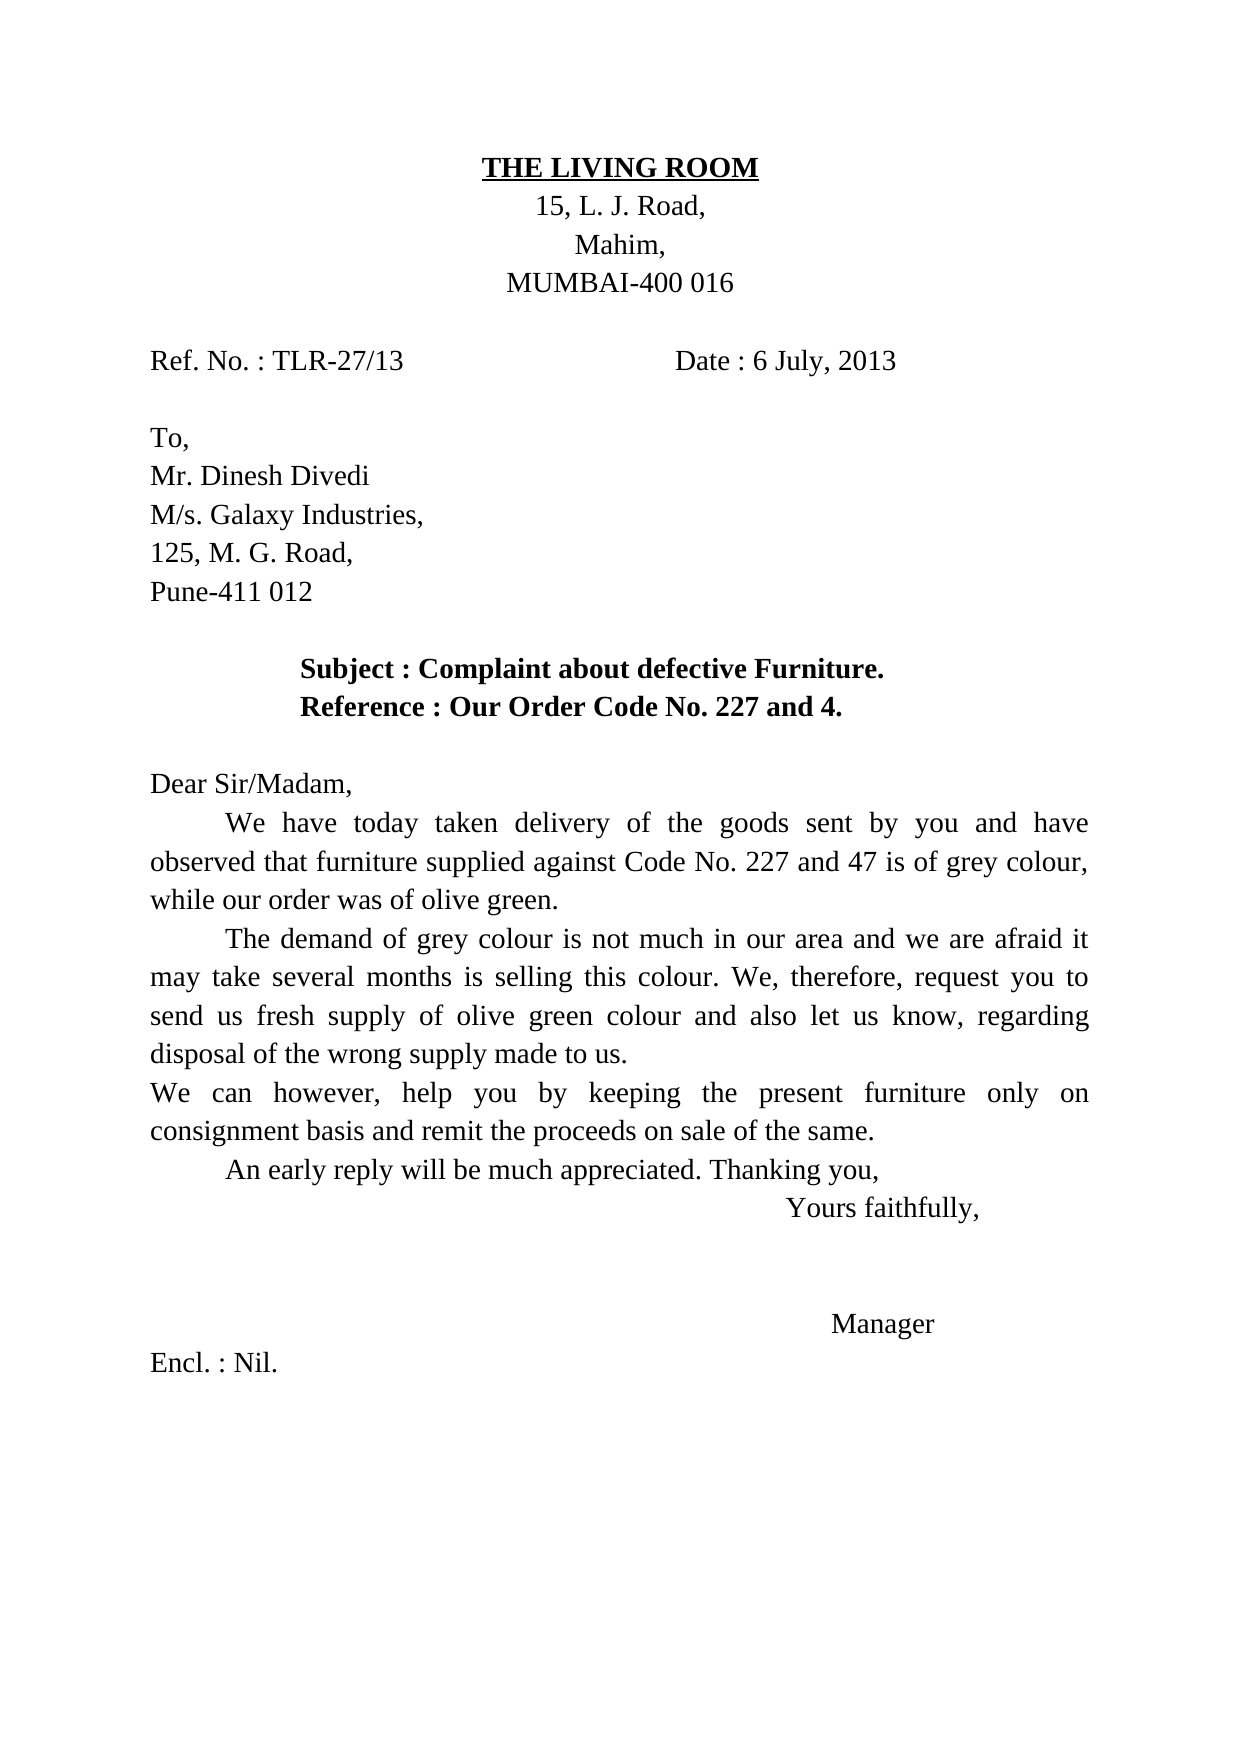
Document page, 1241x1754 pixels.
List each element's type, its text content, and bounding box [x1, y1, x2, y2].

text Pune-411 012 [150, 574, 1090, 607]
text 125, M. G. Road, [150, 535, 1090, 569]
text Dear Sir/Madam, [150, 767, 1090, 800]
text M/s. Galaxy Industries, [150, 497, 1090, 530]
text Encl. : Nil. [150, 1345, 1090, 1378]
text Manager [675, 1306, 1090, 1340]
text Mahim, [150, 227, 1090, 261]
text Reference : Our Order Code No. 227 and 4. [150, 689, 1090, 723]
text An early reply will be much appreciated. Thanking you, [150, 1152, 1090, 1186]
text MUMBAI-400 016 [150, 266, 1090, 299]
text To, [150, 420, 1090, 453]
text 15, L. J. Road, [150, 188, 1090, 222]
text THE LIVING ROOM [150, 150, 1090, 183]
text We can however, help you by keeping the present furniture only on consignment basis and remit the proceeds on sale of the same. [150, 1075, 1090, 1147]
text Subject : Complaint about defective Furniture. [150, 651, 1090, 684]
text We have today taken delivery of the goods sent by you and have observed that furniture supplied against Code No. 227 and 47 is of grey colour, while our order was of olive green. [150, 805, 1090, 916]
text Ref. No. : TLR-27/13 Date : 6 July, 2013 [150, 343, 1090, 376]
text Mr. Dinesh Divedi [150, 458, 1090, 492]
text Yours faithfully, [675, 1191, 1090, 1224]
text The demand of grey colour is not much in our area and we are afraid it may take several months is selling this colour. We, therefore, request you to send us fresh supply of olive green colour and also let us know, regarding disposal of the wrong supply made to us. [150, 921, 1090, 1070]
